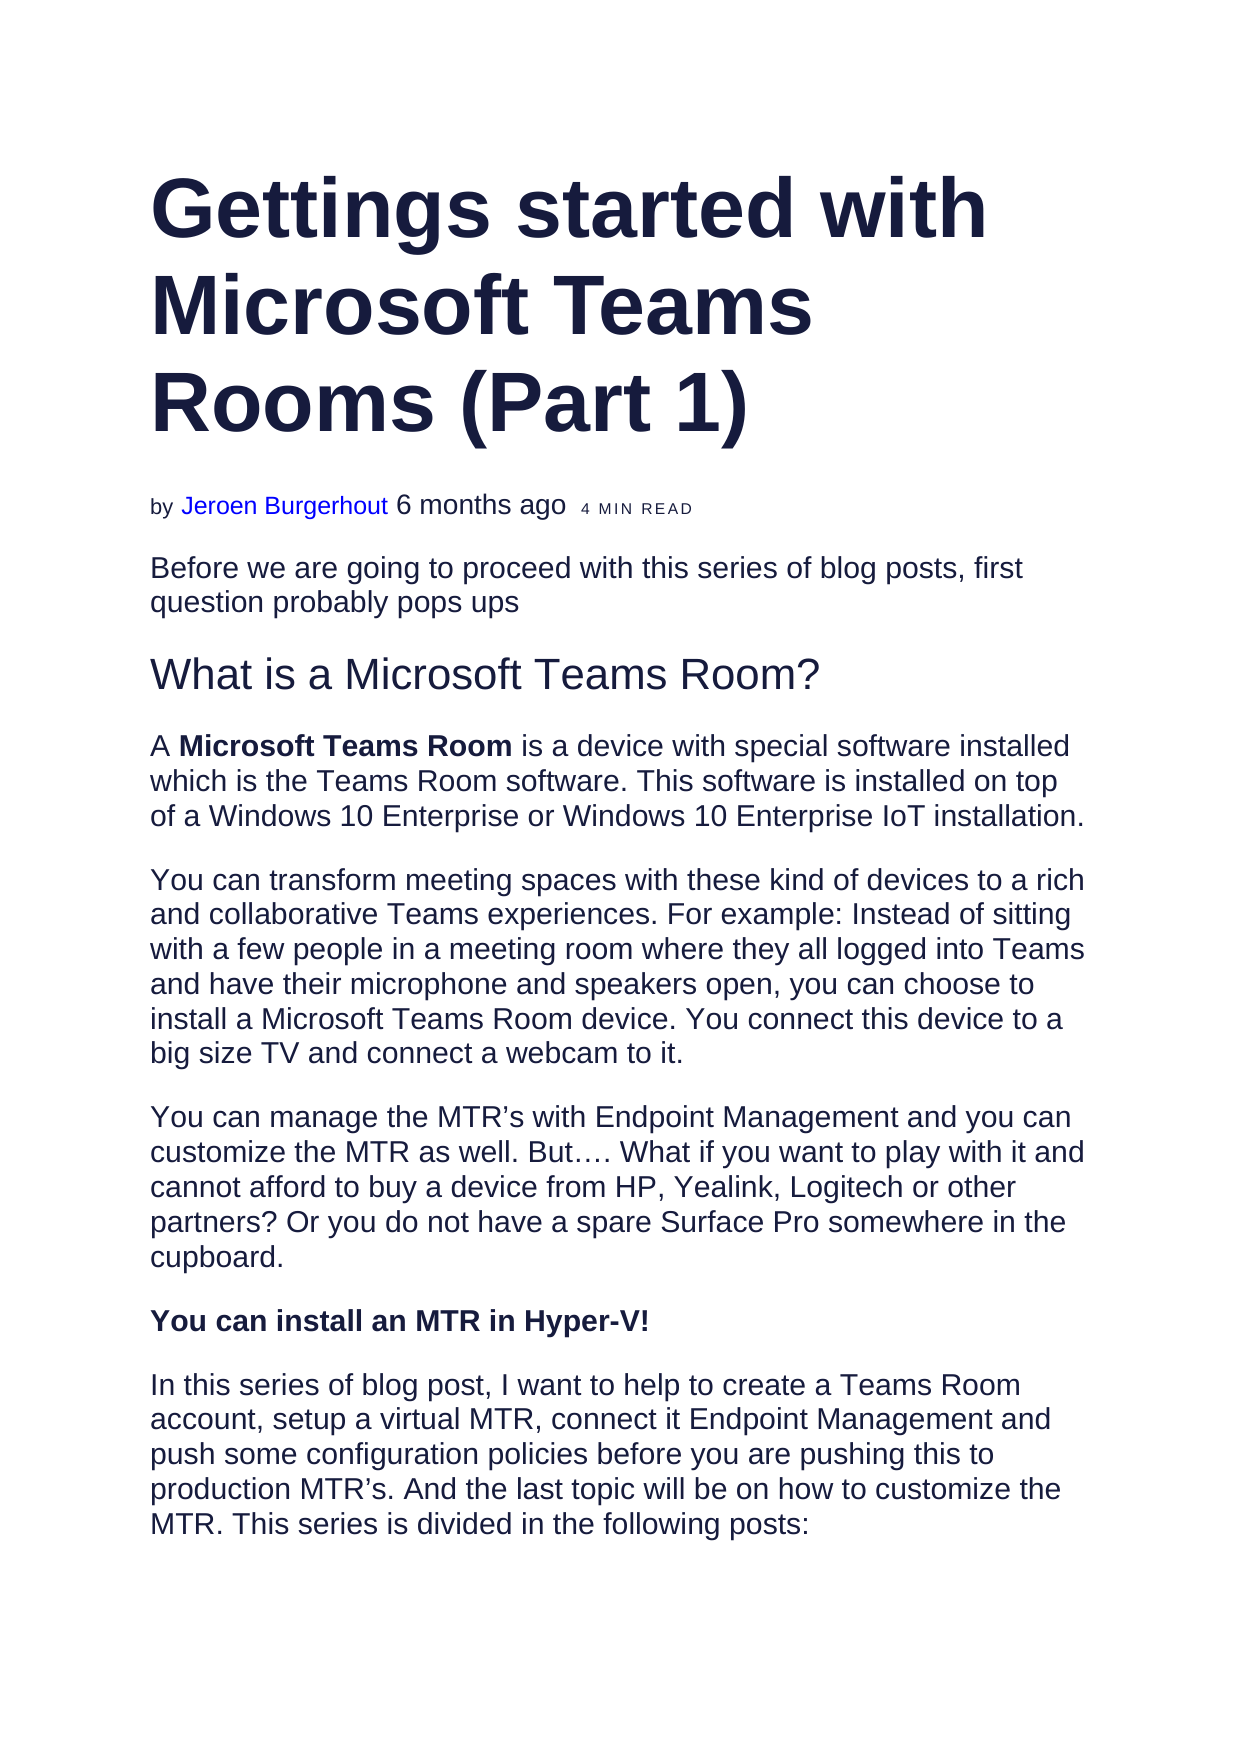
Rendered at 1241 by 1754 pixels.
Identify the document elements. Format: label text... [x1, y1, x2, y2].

text In this series of blog post, I want to help to create a Teams Room account, setup a virtual MTR, connect it Endpoint Management and push some configuration policies before you are pushing this to production MTR’s. And the last topic will be on how to customize the MTR. This series is divided in the following posts: [150, 1366, 1090, 1540]
text You can manage the MTR’s with Endpoint Management and you can customize the MTR as well. But…. What if you want to play with it and cannot afford to buy a device from HP, Yealink, Logitech or other partners? Or you do not have a spare Surface Pro somewhere in the cupboard. [150, 1099, 1090, 1273]
text by Jeroen Burgerhout 6 months ago 4 MIN READ [150, 488, 1090, 521]
text You can install an MTR in Hyper-V! [150, 1302, 1090, 1337]
text Before we are going to proceed with this series of blog posts, first question probably pops ups [150, 550, 1090, 619]
text Gettings started with Microsoft Teams Rooms (Part 1) [150, 158, 1090, 449]
text A Microsoft Teams Room is a device with special software installed which is the Teams Room software. This software is installed on top of a Windows 10 Enterprise or Windows 10 Enterprise IoT installation. [150, 728, 1090, 832]
text What is a Microsoft Teams Room? [150, 648, 1090, 699]
text You can transform meeting spaces with these kind of devices to a rich and collaborative Teams experiences. For example: Instead of sitting with a few people in a meeting room where they all logged into Teams and have their microphone and speakers open, you can choose to install a Microsoft Teams Room device. You connect this device to a big size TV and connect a webcam to it. [150, 861, 1090, 1070]
